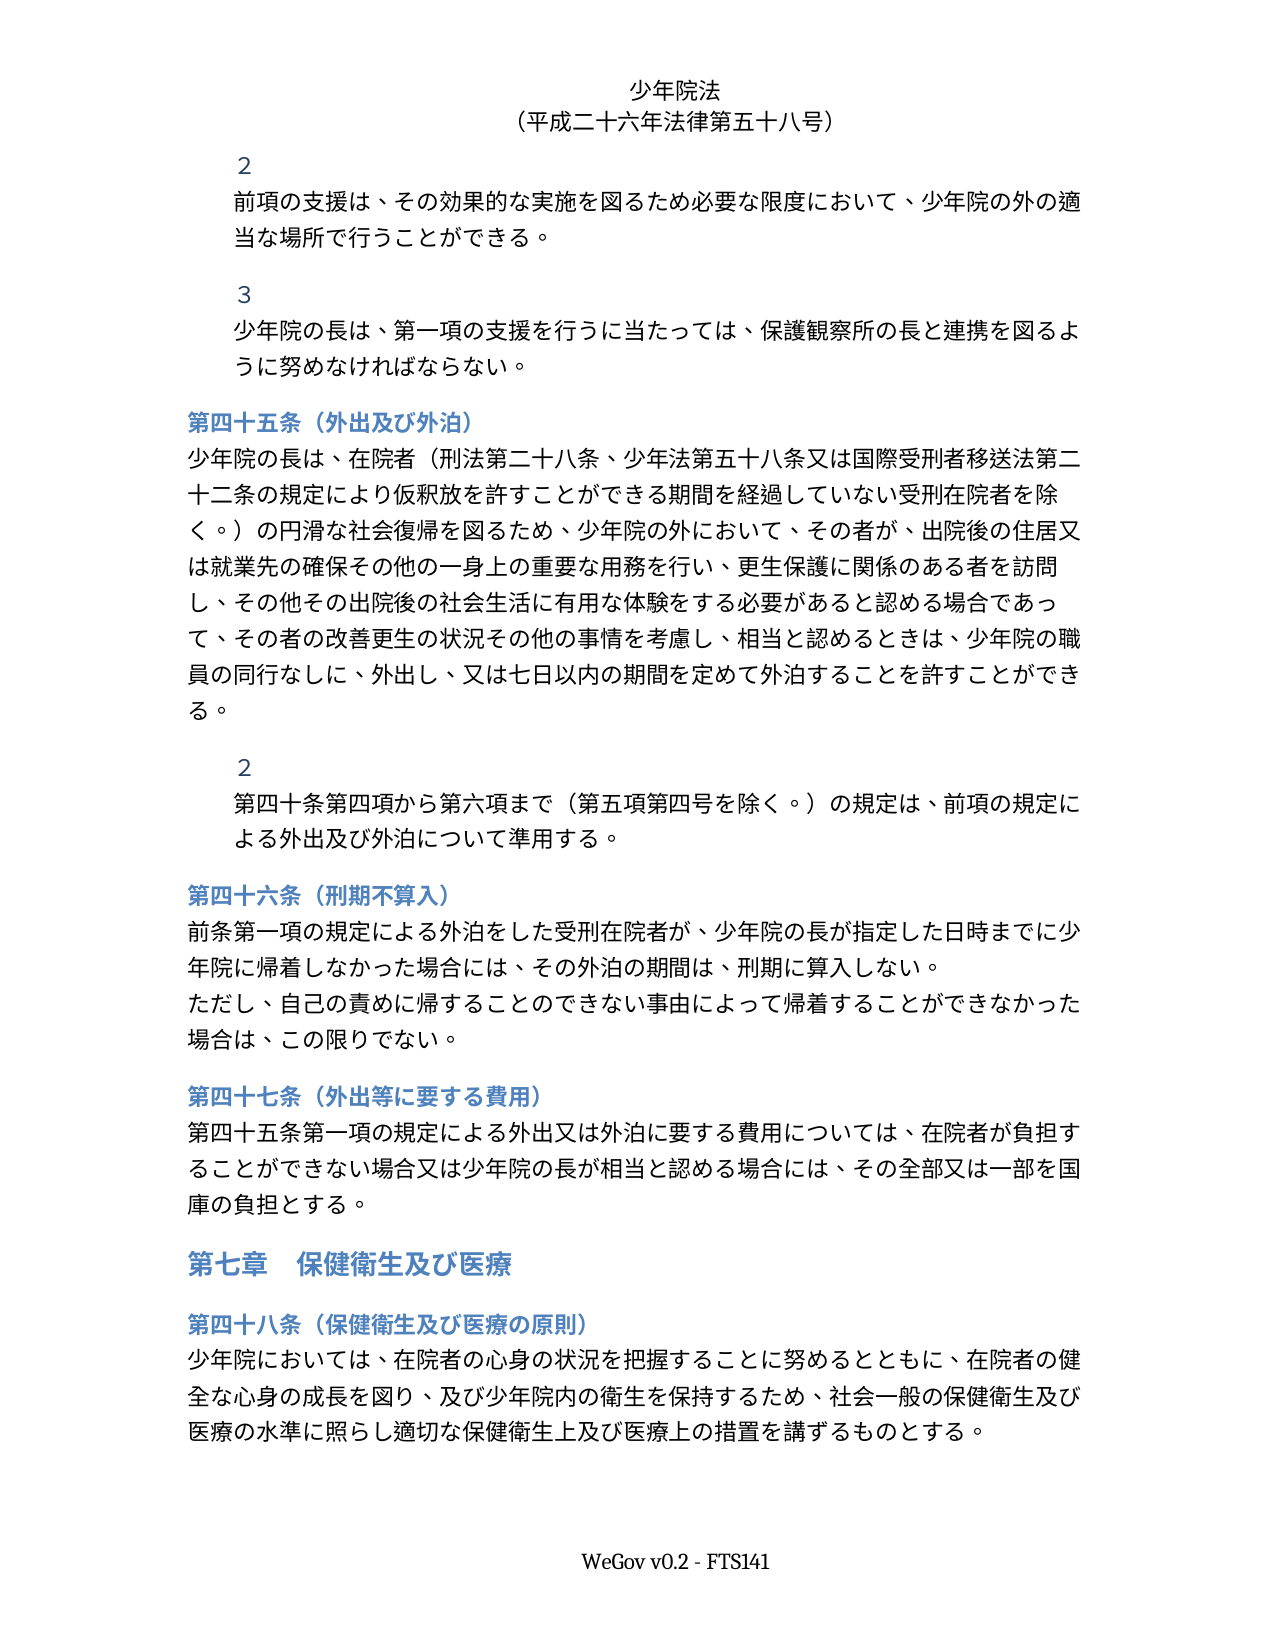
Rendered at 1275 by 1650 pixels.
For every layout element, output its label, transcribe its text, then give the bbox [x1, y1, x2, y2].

text 少年院においては、在院者の心身の状況を把握することに努めるとともに、在院者の健全な心身の成長を図り、及び少年院内の衛生を保持するため、社会一般の保健衛生及び医療の水準に照らし適切な保健衛生上及び医療上の措置を講ずるものとする。 [187, 1344, 1087, 1448]
text 第四十五条第一項の規定による外出又は外泊に要する費用については、在院者が負担することができない場合又は少年院の長が相当と認める場合には、その全部又は一部を国庫の負担とする。 [187, 1117, 1087, 1220]
subtitle 第四十五条（外出及び外泊） [187, 407, 1087, 438]
subtitle ２ [233, 150, 1087, 181]
text 前項の支援は、その効果的な実施を図るため必要な限度において、少年院の外の適当な場所で行うことができる。 [233, 186, 1087, 253]
text 少年院の長は、第一項の支援を行うに当たっては、保護観察所の長と連携を図るように努めなければならない。 [233, 314, 1087, 382]
subtitle ３ [233, 279, 1087, 310]
subtitle 第七章 保健衛生及び医療 [187, 1245, 1087, 1282]
subtitle ２ [233, 752, 1087, 783]
text 少年院の長は、在院者（刑法第二十八条、少年法第五十八条又は国際受刑者移送法第二十二条の規定により仮釈放を許すことができる期間を経過していない受刑在院者を除く。）の円滑な社会復帰を図るため、少年院の外において、その者が、出院後の住居又は就業先の確保その他の一身上の重要な用務を行い、更生保護に関係のある者を訪問し、その他その出院後の社会生活に有用な体験をする必要があると認める場合であって、その者の改善更生の状況その他の事情を考慮し、相当と認めるときは、少年院の職員の同行なしに、外出し、又は七日以内の期間を定めて外泊することを許すことができる。 [187, 443, 1087, 726]
text 前条第一項の規定による外泊をした受刑在院者が、少年院の長が指定した日時までに少年院に帰着しなかった場合には、その外泊の期間は、刑期に算入しない。 ただし、自己の責めに帰することのできない事由によって帰着することができなかった場合は、この限りでない。 [187, 916, 1087, 1055]
subtitle 第四十八条（保健衛生及び医療の原則） [187, 1308, 1087, 1340]
subtitle 第四十六条（刑期不算入） [187, 880, 1087, 911]
text 第四十条第四項から第六項まで（第五項第四号を除く。）の規定は、前項の規定による外出及び外泊について準用する。 [233, 787, 1087, 855]
subtitle 第四十七条（外出等に要する費用） [187, 1081, 1087, 1112]
